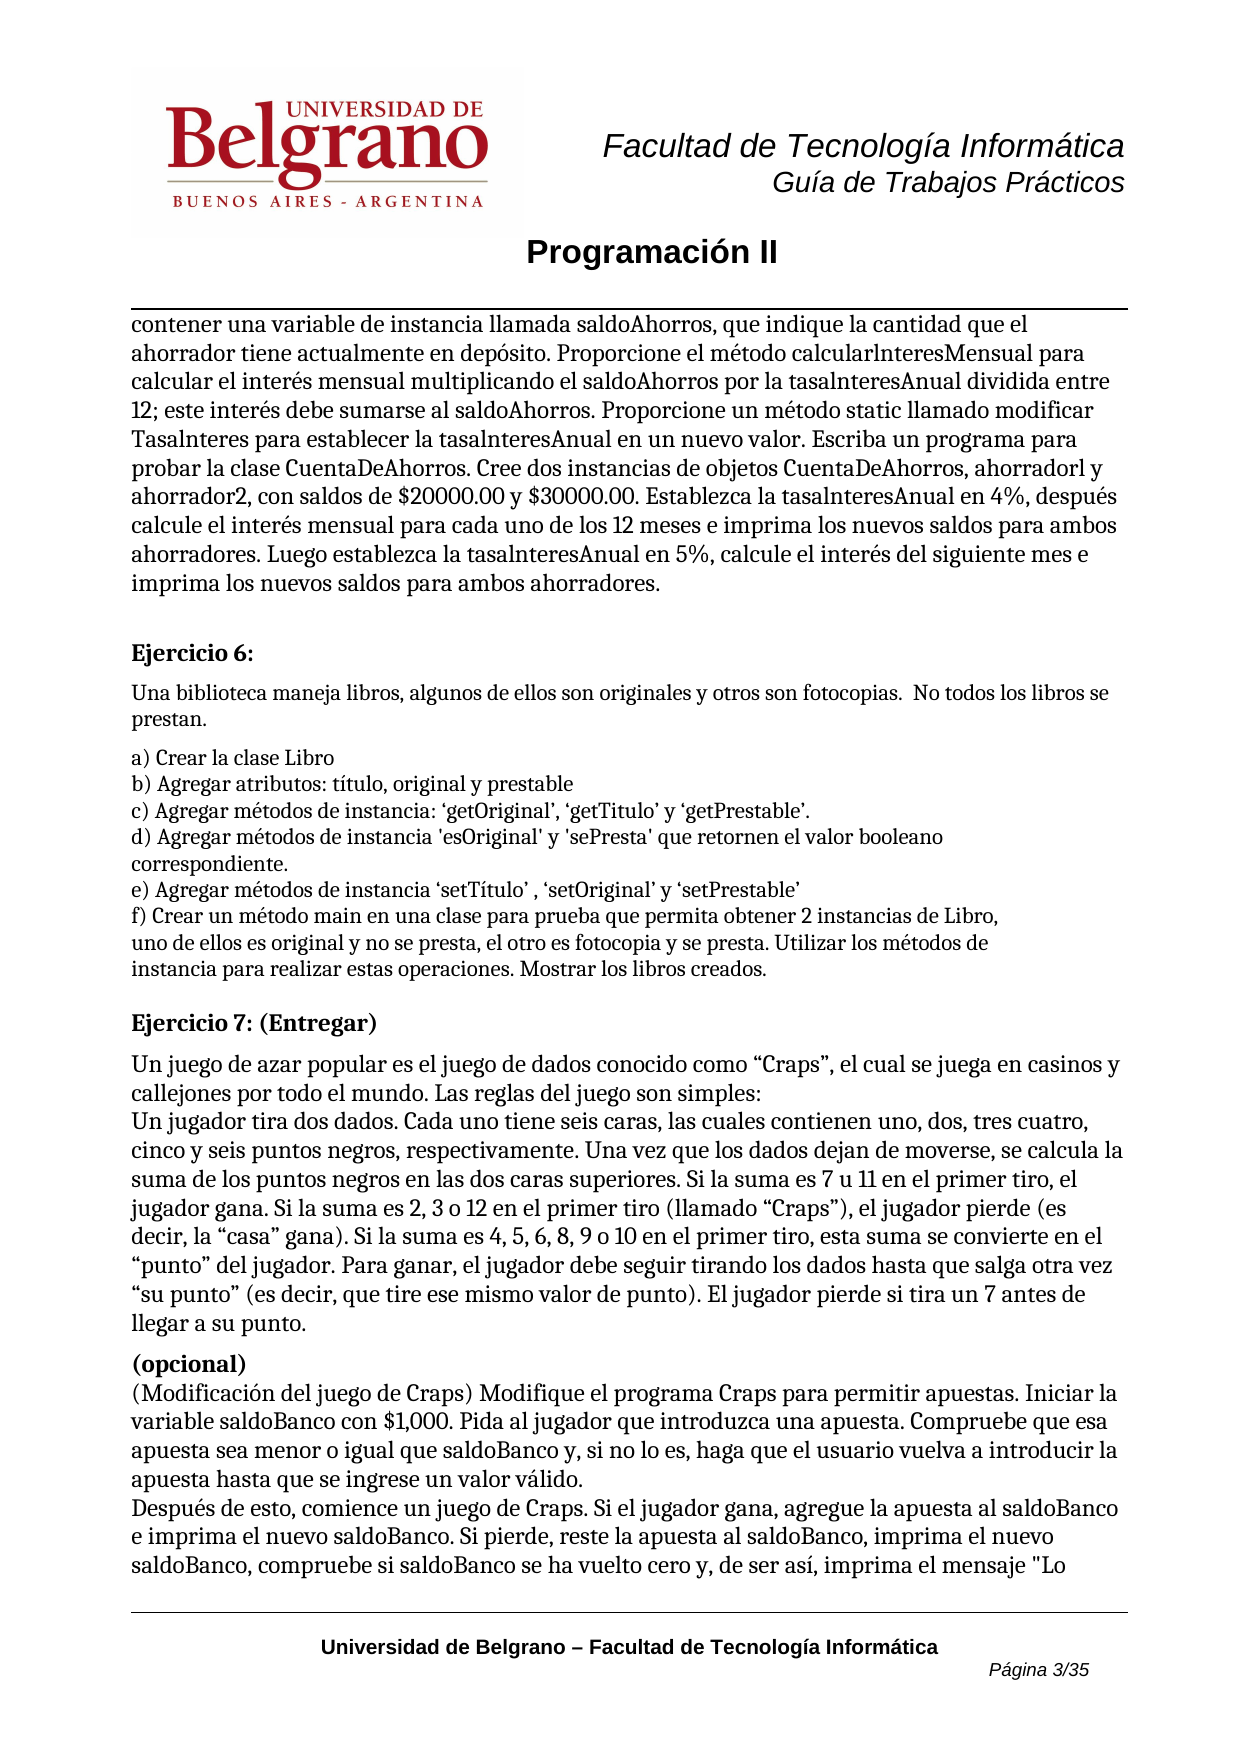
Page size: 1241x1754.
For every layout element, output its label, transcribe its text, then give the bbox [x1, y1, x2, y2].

text correspondiente. [131, 850, 1128, 877]
text Un juego de azar popular es el juego de dados conocido como “Craps”, el cual se juega en casinos y callejones por todo el mundo. Las reglas del juego son simples: Un jugador tira dos dados. Cada uno tiene seis caras, las cuales contienen uno, dos, tres cuatro, cinco y seis puntos negros, respectivamente. Una vez que los dados dejan de moverse, se calcula la suma de los puntos negros en las dos caras superiores. Si la suma es 7 u 11 en el primer tiro, el jugador gana. Si la suma es 2, 3 o 12 en el primer tiro (llamado “Craps”), el jugador pierde (es decir, la “casa” gana). Si la suma es 4, 5, 6, 8, 9 o 10 en el primer tiro, esta suma se convierte en el “punto” del jugador. Para ganar, el jugador debe seguir tirando los dados hasta que salga otra vez “su punto” (es decir, que tire ese mismo valor de punto). El jugador pierde si tira un 7 antes de llegar a su punto. [131, 1050, 1128, 1337]
text Ejercicio 6: [131, 638, 1128, 667]
text f) Crear un método main en una clase para prueba que permita obtener 2 instancias de Libro, [131, 903, 1128, 929]
text Ejercicio 7: (Entregar) [131, 1008, 1128, 1037]
text Una biblioteca maneja libros, algunos de ellos son originales y otros son fotocopias. No todos los libros se prestan. [131, 680, 1128, 732]
text instancia para realizar estas operaciones. Mostrar los libros creados. [131, 956, 1128, 982]
text c) Agregar métodos de instancia: ‘getOriginal’, ‘getTitulo’ y ‘getPrestable’. [131, 798, 1128, 824]
text e) Agregar métodos de instancia ‘setTítulo’ , ‘setOriginal’ y ‘setPrestable’ [131, 877, 1128, 903]
text b) Agregar atributos: título, original y prestable [131, 771, 1128, 798]
text uno de ellos es original y no se presta, el otro es fotocopia y se presta. Utilizar los métodos de [131, 929, 1128, 956]
text a) Crear la clase Libro [131, 745, 1128, 771]
text d) Agregar métodos de instancia 'esOriginal' y 'sePresta' que retornen el valor booleano [131, 824, 1128, 850]
picture [131, 67, 524, 238]
